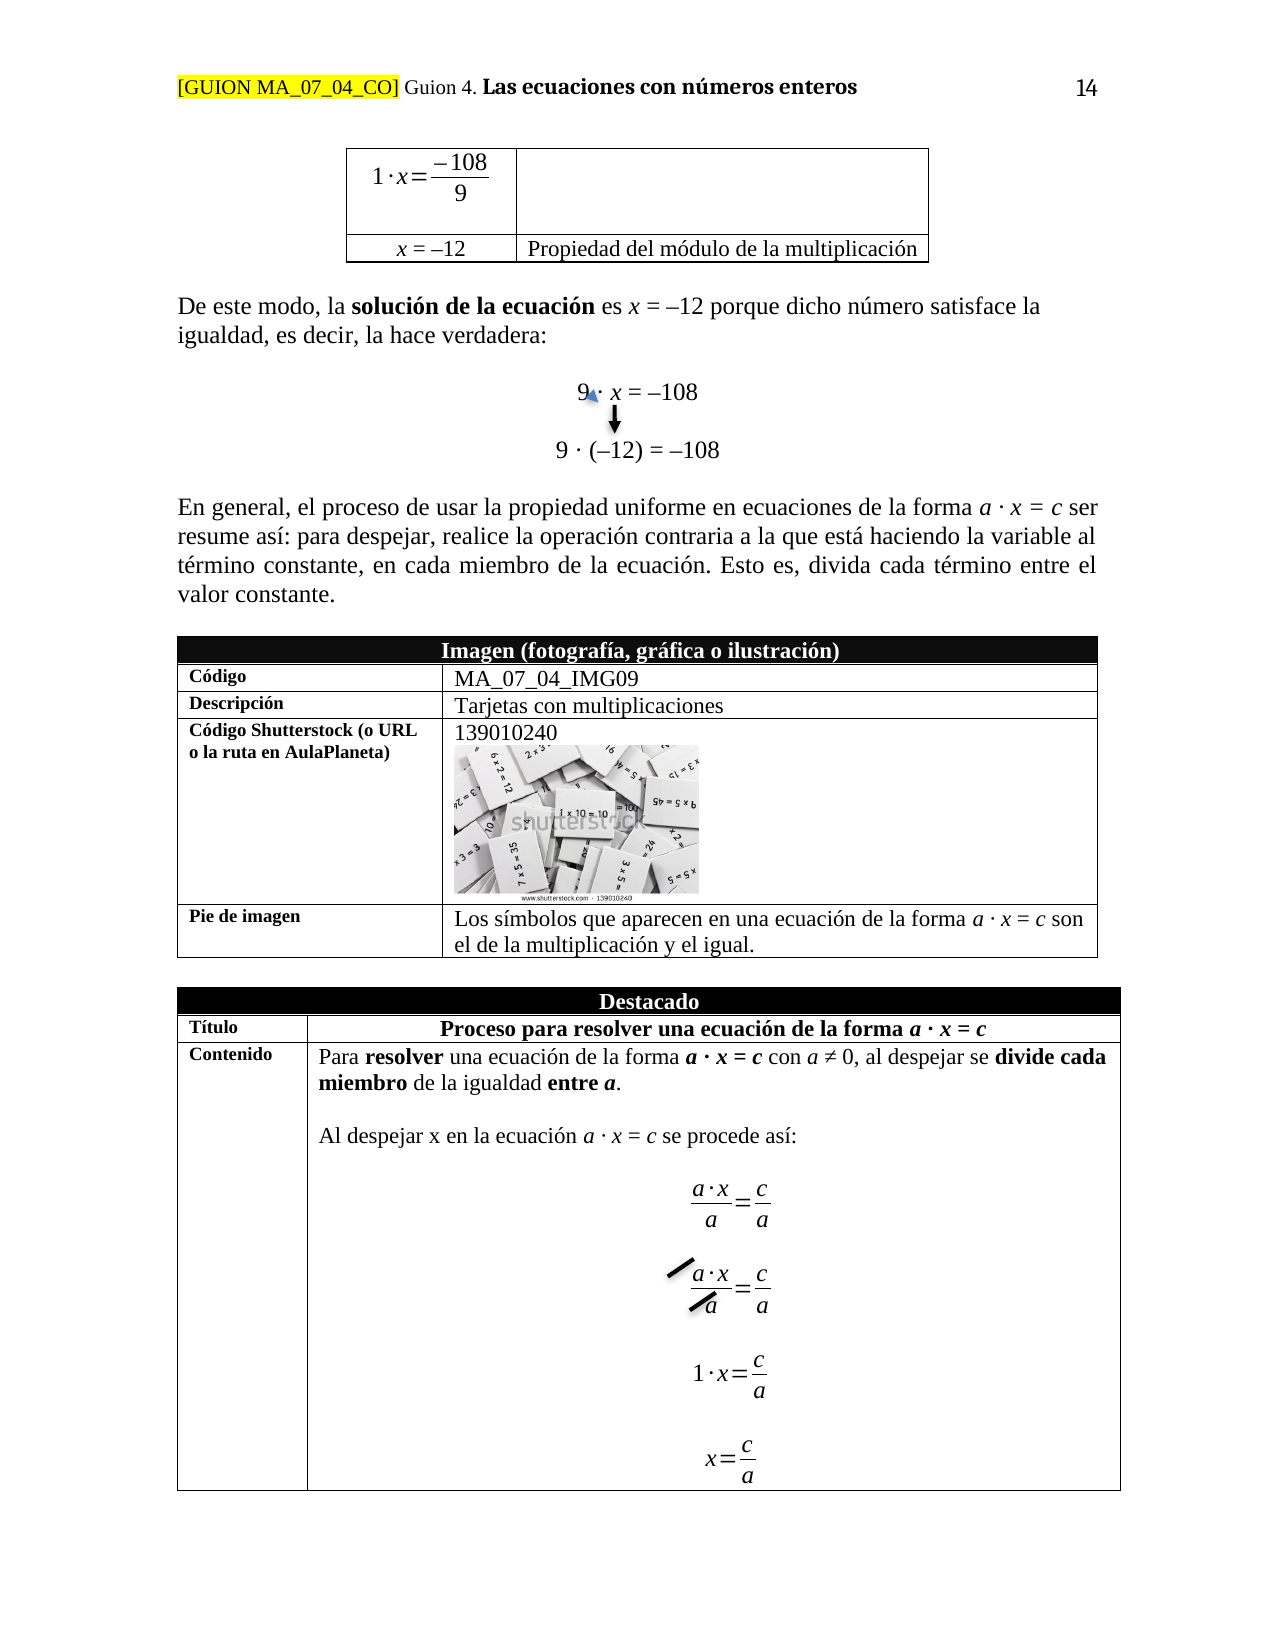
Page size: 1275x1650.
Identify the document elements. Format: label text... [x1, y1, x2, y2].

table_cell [308, 1043, 1120, 1489]
text 9 · x = ‒108 [177, 377, 1098, 406]
table_cell Contenido [178, 1043, 307, 1489]
table_cell Título [178, 1016, 307, 1042]
table_cell Pie de imagen [178, 905, 442, 957]
table_header Imagen (fotografía, gráfica o ilustración) [178, 637, 1097, 663]
table_cell Los símbolos que aparecen en una ecuación de la forma a · x = c son el de la multiplicación y el igual. [443, 905, 1097, 957]
table_header Destacado [178, 988, 1120, 1014]
table_cell MA_07_04_IMG09 [443, 665, 1097, 691]
table_cell Propiedad del módulo de la multiplicación [517, 235, 928, 261]
table_cell x = ‒12 [347, 235, 516, 261]
picture [454, 745, 699, 904]
table_cell Proceso para resolver una ecuación de la forma a · x = c [308, 1016, 1120, 1042]
table_cell [347, 149, 516, 234]
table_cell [517, 149, 928, 234]
table_cell Código [178, 665, 442, 691]
table_cell Código Shutterstock (o URL o la ruta en AulaPlaneta) [178, 719, 442, 903]
table_cell Tarjetas con multiplicaciones [443, 692, 1097, 718]
table_cell Descripción [178, 692, 442, 718]
text 9 · (‒12) = ‒108 [177, 435, 1098, 464]
text En general, el proceso de usar la propiedad uniforme en ecuaciones de la forma a · x = c ser resume así: para despejar, realice la operación contraria a la que está haciendo la variable al término constante, en cada miembro de la ecuación. Esto es, divida cada término entre el valor constante. [177, 492, 1098, 607]
table_cell 139010240 [443, 719, 1097, 903]
text De este modo, la solución de la ecuación es x = ‒12 porque dicho número satisface la igualdad, es decir, la hace verdadera: [177, 291, 1098, 349]
